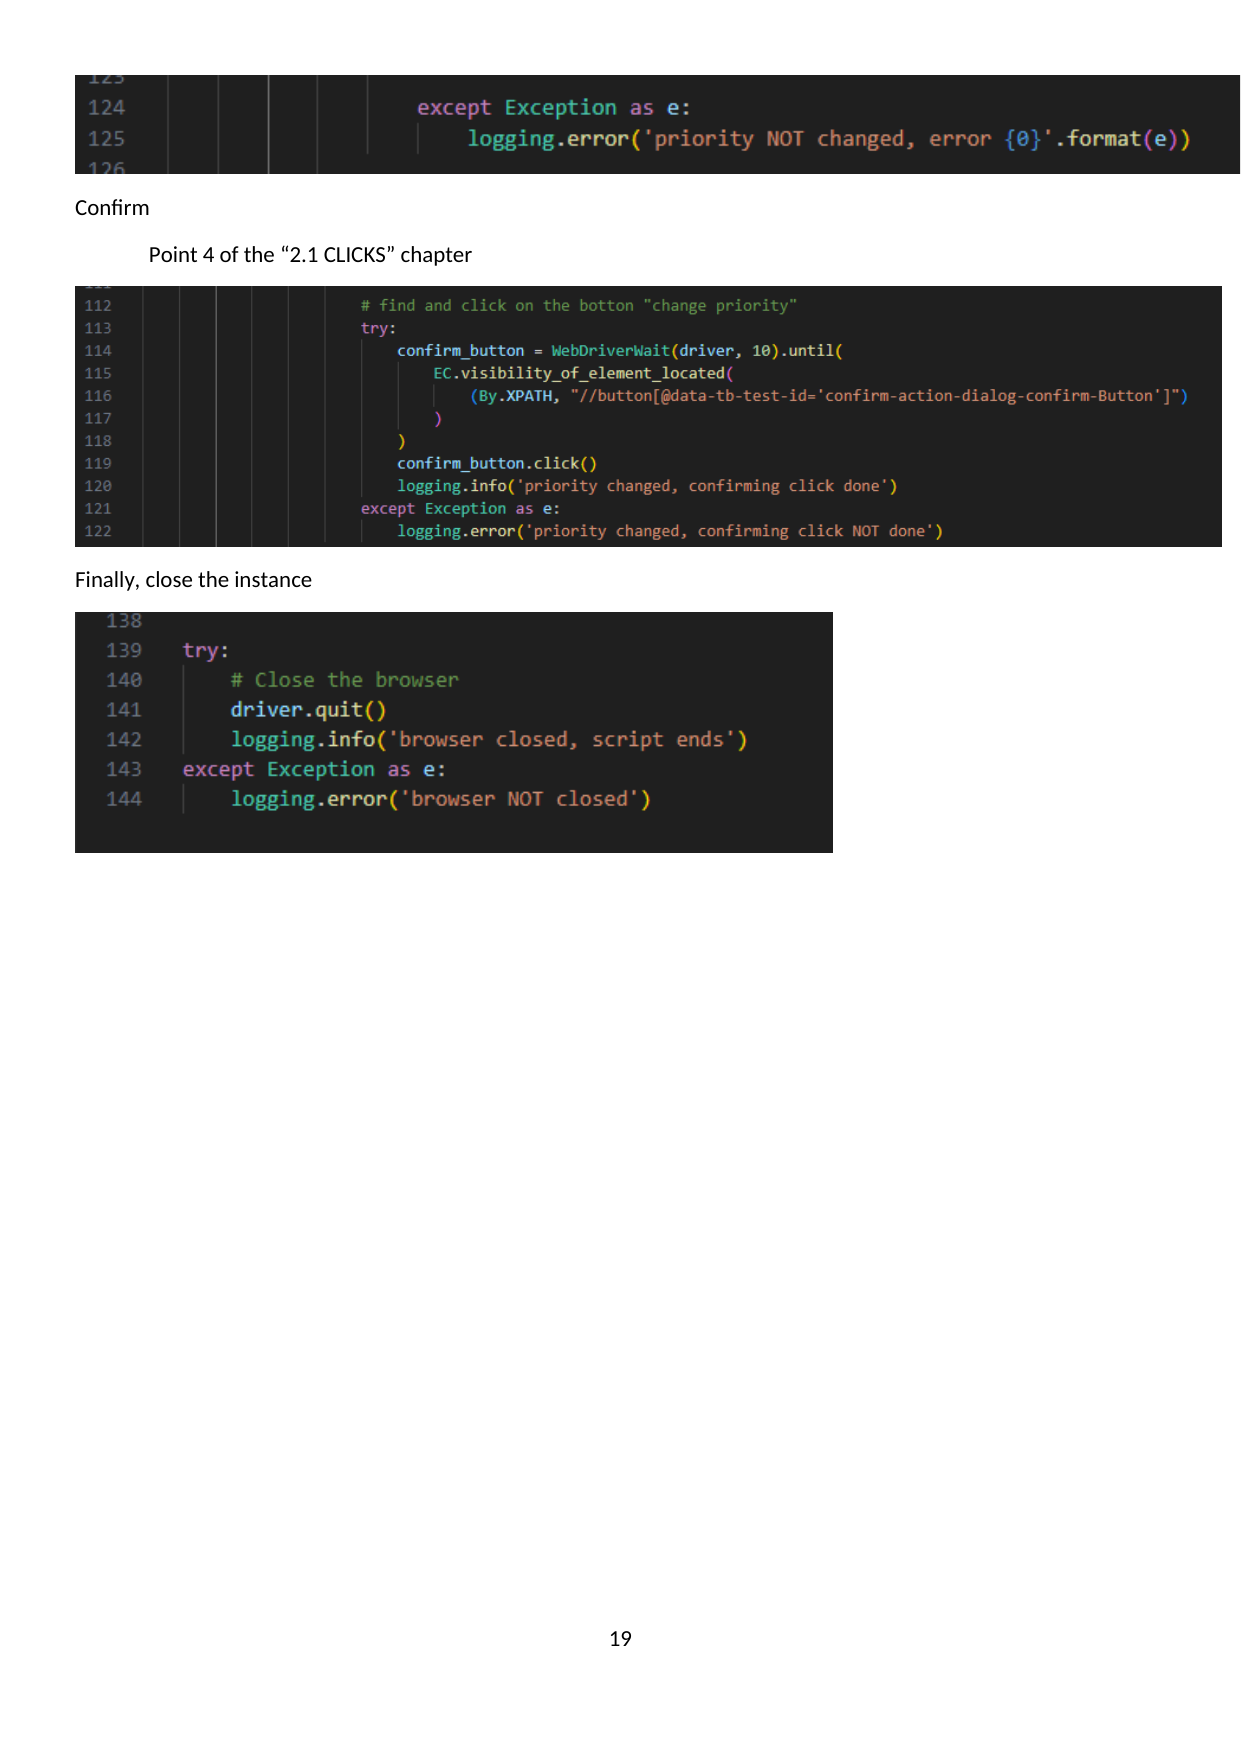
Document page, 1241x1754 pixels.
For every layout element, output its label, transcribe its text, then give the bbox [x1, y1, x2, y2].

text Point 4 of the “2.1 CLICKS” chapter [75, 240, 1165, 268]
text Confirm [75, 193, 1165, 221]
text Finally, close the instance [75, 566, 1165, 593]
picture [75, 286, 1222, 547]
picture [75, 612, 833, 853]
picture [75, 75, 1241, 174]
